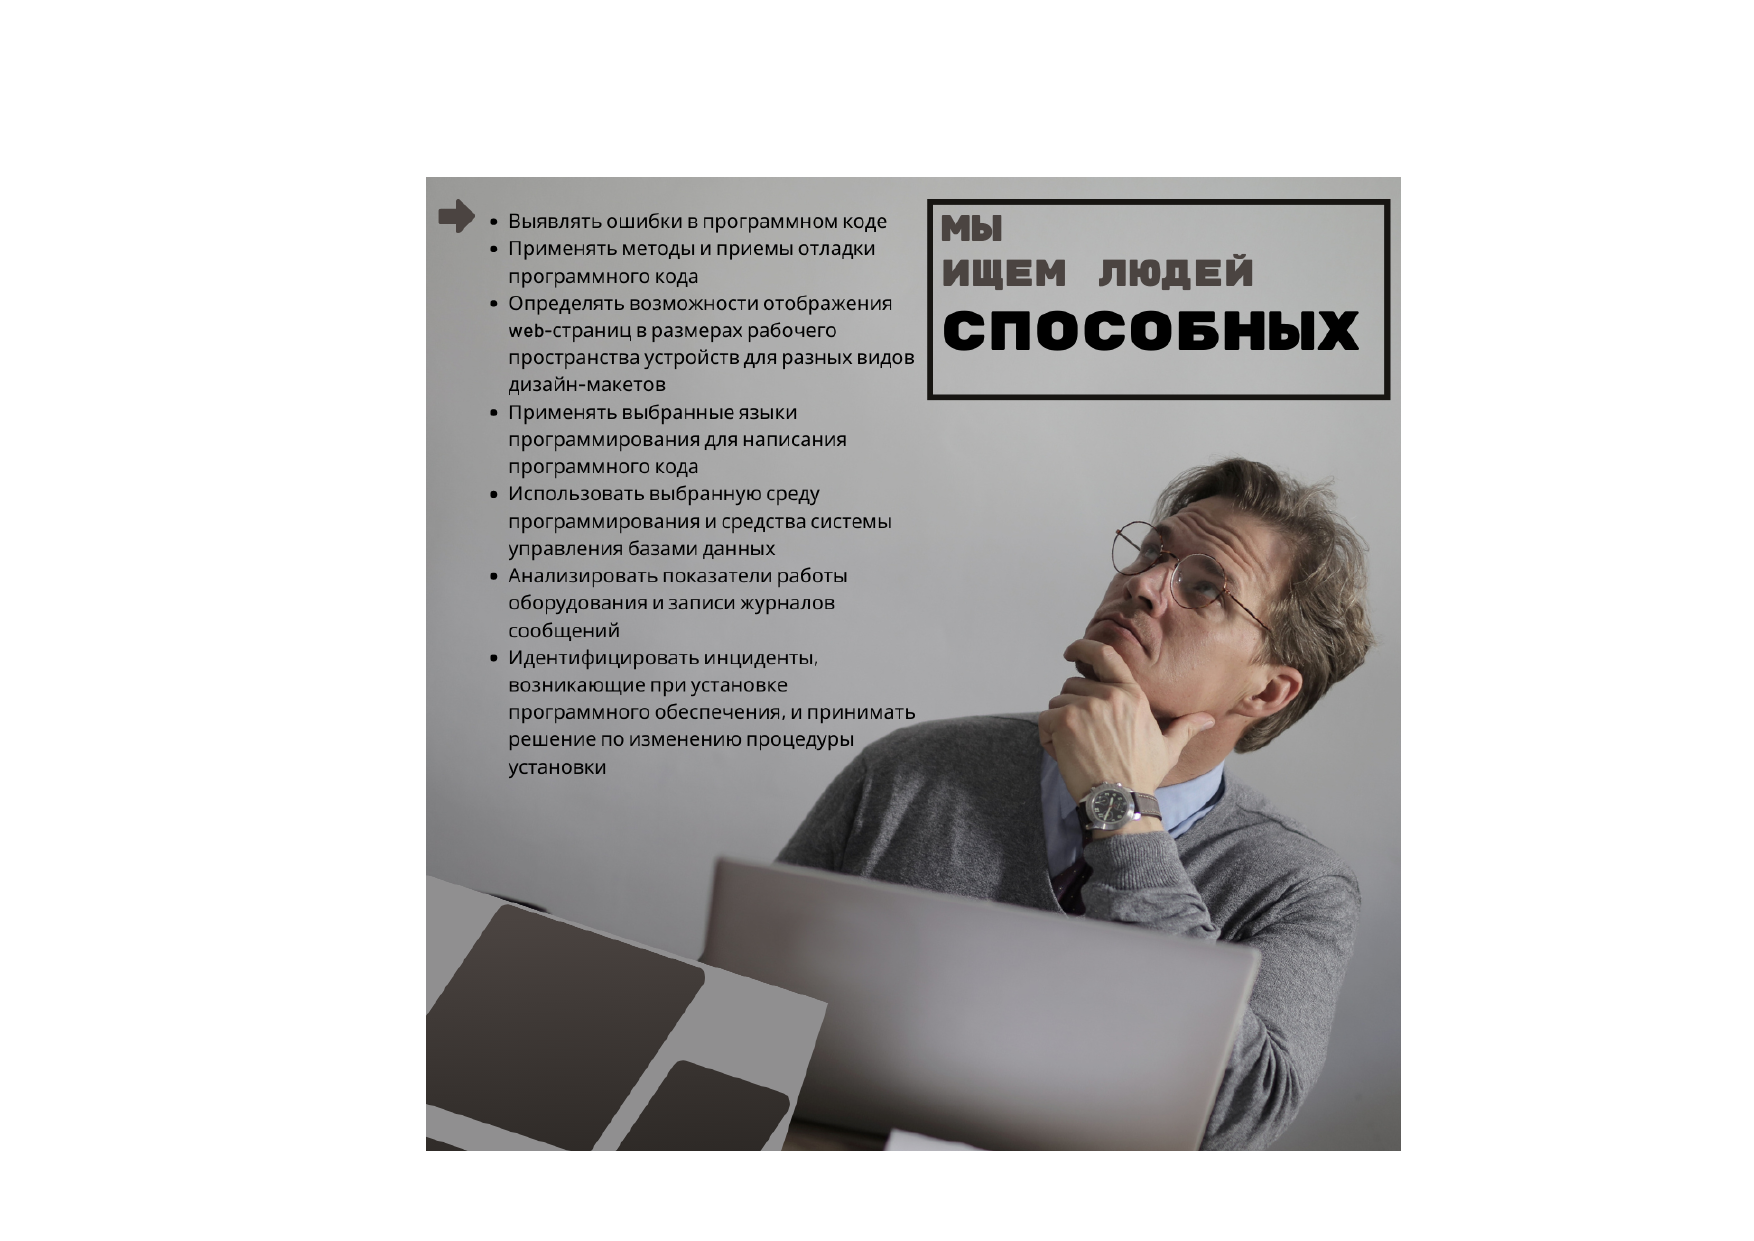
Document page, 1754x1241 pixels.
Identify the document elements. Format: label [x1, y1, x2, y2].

picture [426, 177, 1401, 1151]
